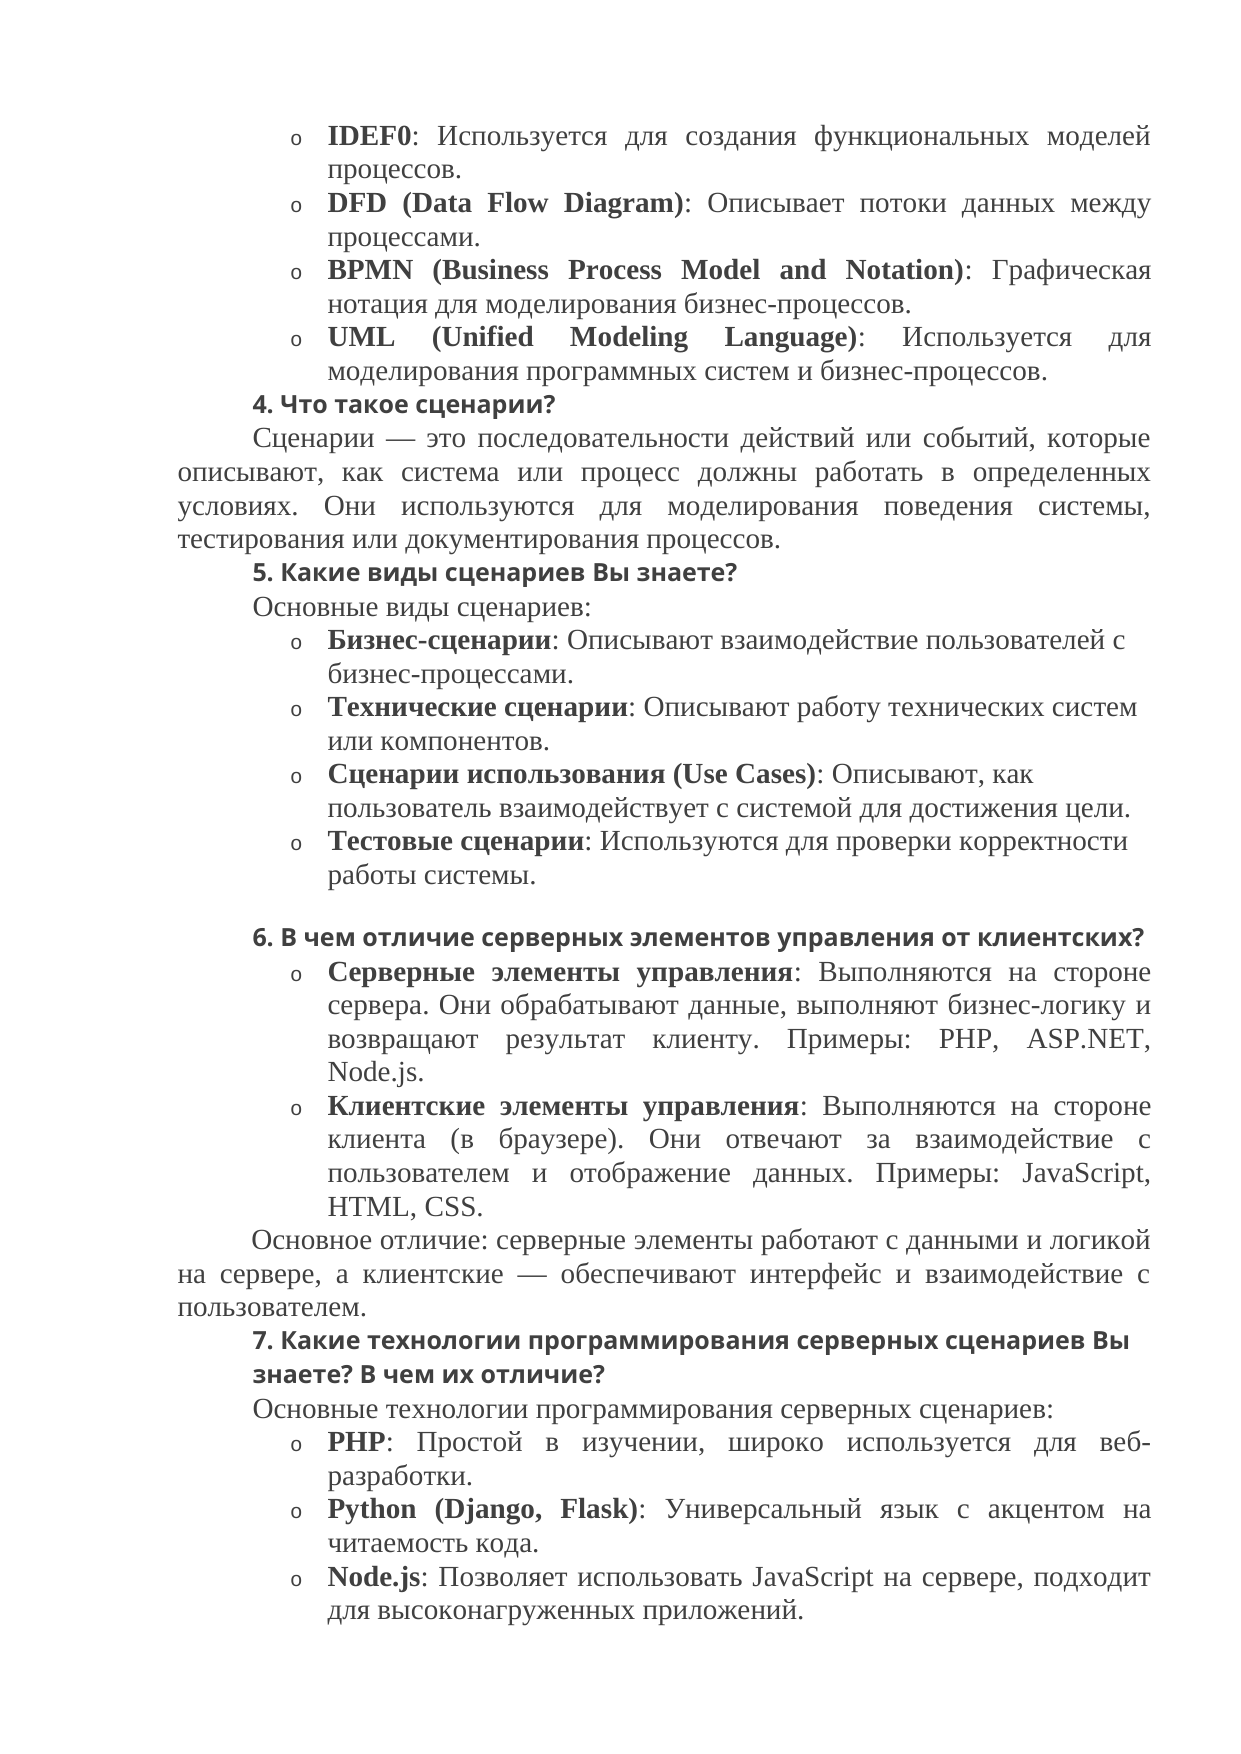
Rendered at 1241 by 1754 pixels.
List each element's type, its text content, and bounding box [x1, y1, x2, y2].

text Основные технологии программирования серверных сценариев: [252, 1391, 1152, 1424]
list IDEF0: Используется для создания функциональных моделей процессов. [290, 118, 1152, 185]
list Python (Django, Flask): Универсальный язык с акцентом на читаемость кода. [290, 1492, 1152, 1559]
text 6. В чем отличие серверных элементов управления от клиентских? [252, 920, 1152, 954]
list DFD (Data Flow Diagram): Описывает потоки данных между процессами. [290, 185, 1152, 252]
list Бизнес-сценарии: Описывают взаимодействие пользователей с бизнес-процессами. [290, 622, 1152, 689]
text Основное отличие: серверные элементы работают с данными и логикой на сервере, а клиентские — обеспечивают интерфейс и взаимодействие с пользователем. [177, 1222, 1152, 1323]
list UML (Unified Modeling Language): Используется для моделирования программных систем и бизнес-процессов. [290, 319, 1152, 386]
text 4. Что такое сценарии? [252, 386, 1152, 421]
list Клиентские элементы управления: Выполняются на стороне клиента (в браузере). Они отвечают за взаимодействие с пользователем и отображение данных. Примеры: JavaScript, HTML, CSS. [290, 1088, 1152, 1222]
text Основные виды сценариев: [252, 589, 1152, 622]
list PHP: Простой в изучении, широко используется для веб-разработки. [290, 1424, 1152, 1492]
list Технические сценарии: Описывают работу технических систем или компонентов. [290, 689, 1152, 756]
text 5. Какие виды сценариев Вы знаете? [252, 555, 1152, 589]
list Серверные элементы управления: Выполняются на стороне сервера. Они обрабатывают данные, выполняют бизнес-логику и возвращают результат клиенту. Примеры: PHP, ASP.NET, Node.js. [290, 954, 1152, 1088]
text 7. Какие технологии программирования серверных сценариев Вы знаете? В чем их отличие? [252, 1323, 1152, 1391]
list Node.js: Позволяет использовать JavaScript на сервере, подходит для высоконагруженных приложений. [290, 1559, 1152, 1626]
text Сценарии — это последовательности действий или событий, которые описывают, как система или процесс должны работать в определенных условиях. Они используются для моделирования поведения системы, тестирования или документирования процессов. [177, 421, 1152, 555]
list Сценарии использования (Use Cases): Описывают, как пользователь взаимодействует с системой для достижения цели. [290, 756, 1152, 823]
list Тестовые сценарии: Используются для проверки корректности работы системы. [290, 823, 1152, 891]
list BPMN (Business Process Model and Notation): Графическая нотация для моделирования бизнес-процессов. [290, 252, 1152, 319]
